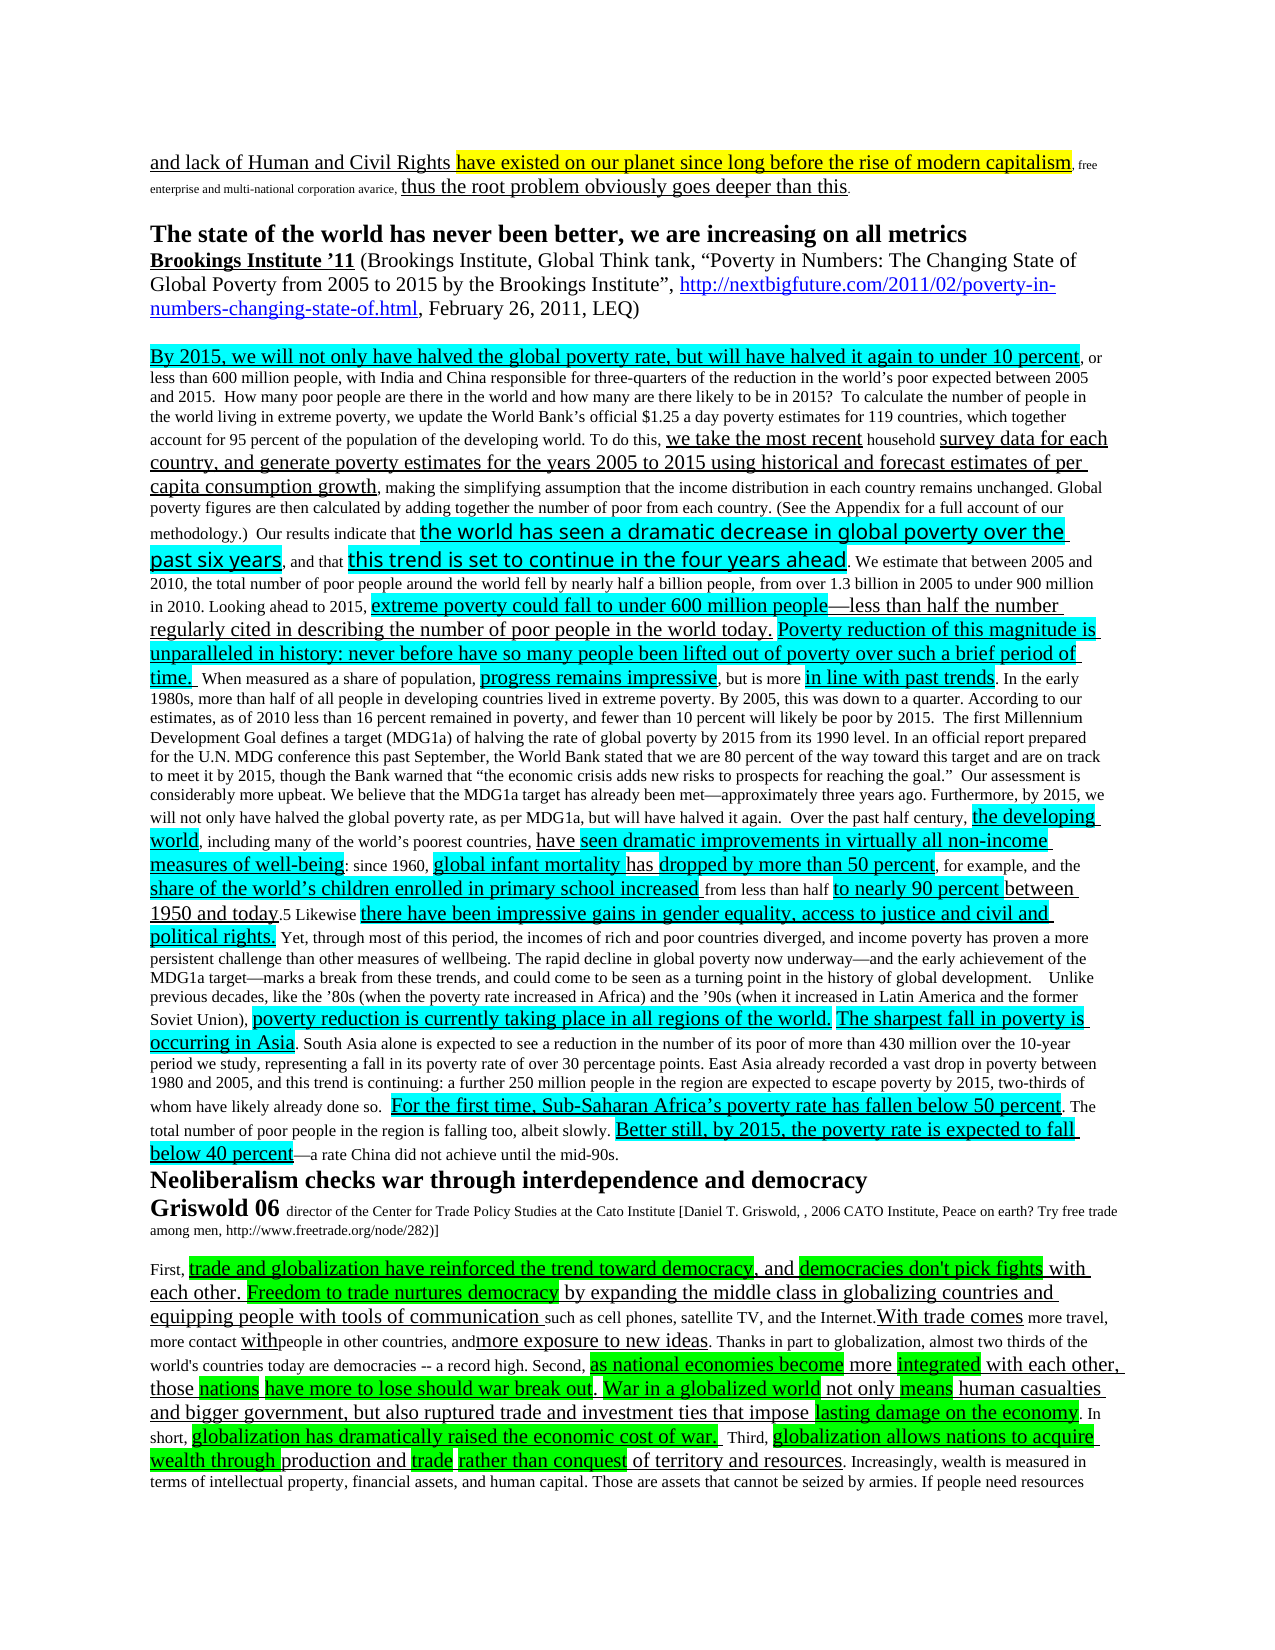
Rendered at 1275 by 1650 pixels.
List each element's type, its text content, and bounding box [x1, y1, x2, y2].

text Griswold 06 director of the Center for Trade Policy Studies at the Cato Institute [Daniel T. Griswold, , 2006 CATO Institute, Peace on earth? Try free trade among men, http://www.freetrade.org/node/282)] [150, 1193, 1125, 1239]
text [150, 1374, 1125, 1491]
text Neoliberalism checks war through interdependence and democracy [150, 1165, 1125, 1193]
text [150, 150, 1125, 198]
subtitle The state of the world has never been better, we are increasing on all metrics [150, 219, 1125, 248]
text By 2015, we will not only have halved the global poverty rate, but will have halved it again to under 10 percent, or less than 600 million people, with India and China responsible for three-quarters of the reduction in the world’s poor expected between 2005 and 2015. How many poor people are there in the world and how many are there likely to be in 2015? To calculate the number of people in the world living in extreme poverty, we update the World Bank’s official $1.25 a day poverty estimates for 119 countries, which together account for 95 percent of the population of the developing world. To do this, we take the most recent household survey data for each country, and generate poverty estimates for the years 2005 to 2015 using historical and forecast estimates of per capita consumption growth, making the simplifying assumption that the income distribution in each country remains unchanged. Global poverty figures are then calculated by adding together the number of poor from each country. (See the Appendix for a full account of our methodology.) Our results indicate that the world has seen a dramatic decrease in global poverty over the past six years, and that this trend is set to continue in the four years ahead. We estimate that between 2005 and 2010, the total number of poor people around the world fell by nearly half a billion people, from over 1.3 billion in 2005 to under 900 million in 2010. Looking ahead to 2015, extreme poverty could fall to under 600 million people—less than half the number regularly cited in describing the number of poor people in the world today. Poverty reduction of this magnitude is unparalleled in history: never before have so many people been lifted out of poverty over such a brief period of time. When measured as a share of population, progress remains impressive, but is more in line with past trends. In the early 1980s, more than half of all people in developing countries lived in extreme poverty. By 2005, this was down to a quarter. According to our estimates, as of 2010 less than 16 percent remained in poverty, and fewer than 10 percent will likely be poor by 2015. The first Millennium Development Goal defines a target (MDG1a) of halving the rate of global poverty by 2015 from its 1990 level. In an official report prepared for the U.N. MDG conference this past September, the World Bank stated that we are 80 percent of the way toward this target and are on track to meet it by 2015, though the Bank warned that “the economic crisis adds new risks to prospects for reaching the goal.” Our assessment is considerably more upbeat. We believe that the MDG1a target has already been met—approximately three years ago. Furthermore, by 2015, we will not only have halved the global poverty rate, as per MDG1a, but will have halved it again. Over the past half century, the developing world, including many of the world’s poorest countries, have seen dramatic improvements in virtually all non-income measures of well-being: since 1960, global infant mortality has dropped by more than 50 percent, for example, and the share of the world’s children enrolled in primary school increased from less than half to nearly 90 percent between 1950 and today.5 Likewise there have been impressive gains in gender equality, access to justice and civil and political rights. Yet, through most of this period, the incomes of rich and poor countries diverged, and income poverty has proven a more persistent challenge than other measures of wellbeing. The rapid decline in global poverty now underway—and the early achievement of the MDG1a target—marks a break from these trends, and could come to be seen as a turning point in the history of global development. Unlike previous decades, like the ’80s (when the poverty rate increased in Africa) and the ’90s (when it increased in Latin America and the former Soviet Union), poverty reduction is currently taking place in all regions of the world. The sharpest fall in poverty is occurring in Asia. South Asia alone is expected to see a reduction in the number of its poor of more than 430 million over the 10-year period we study, representing a fall in its poverty rate of over 30 percentage points. East Asia already recorded a vast drop in poverty between 1980 and 2005, and this trend is continuing: a further 250 million people in the region are expected to escape poverty by 2015, two-thirds of whom have likely already done so. For the first time, Sub-Saharan Africa’s poverty rate has fallen below 50 percent. The total number of poor people in the region is falling too, albeit slowly. Better still, by 2015, the poverty rate is expected to fall below 40 percent—a rate China did not achieve until the mid-90s. [150, 344, 1110, 1165]
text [150, 1256, 1125, 1397]
text Brookings Institute ’11 (Brookings Institute, Global Think tank, “Poverty in Numbers: The Changing State of Global Poverty from 2005 to 2015 by the Brookings Institute”, http://nextbigfuture.com/2011/02/poverty-in-numbers-changing-state-of.html, February 26, 2011, LEQ) [150, 248, 1125, 320]
